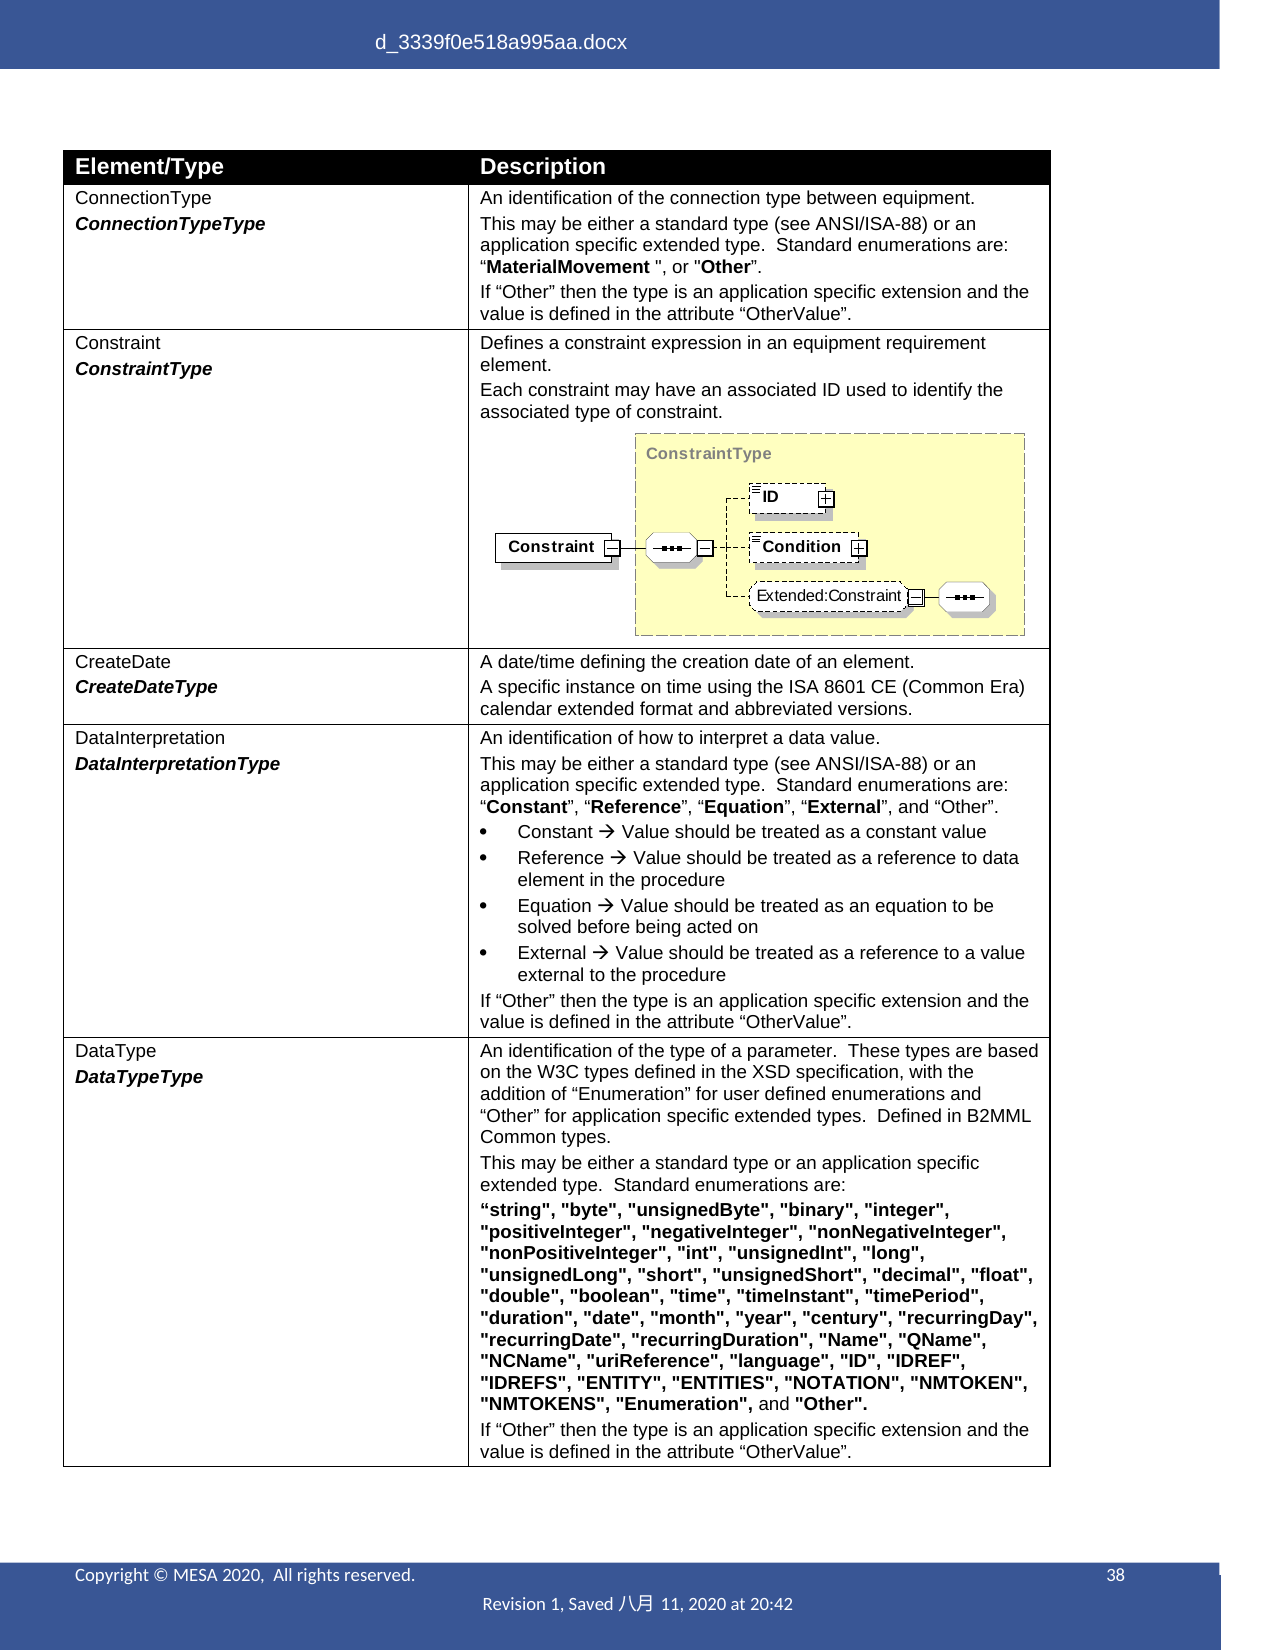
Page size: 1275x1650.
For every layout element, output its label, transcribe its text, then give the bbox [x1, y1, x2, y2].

table_cell An identification of how to interpret a data value. This may be either a standard type (see ANSI/ISA-88) or an application specific extended type. Standard enumerations are: “Constant”, “Reference”, “Equation”, “External”, and “Other”. Constant Value should be treated as a constant value Reference Value should be treated as a reference to data element in the procedure Equation Value should be treated as an equation to be solved before being acted on External Value should be treated as a reference to a value external to the procedure If “Other” then the type is an application specific extension and the value is defined in the attribute “OtherValue”. [469, 725, 1049, 1037]
table_header Description [469, 151, 1049, 184]
table_header Element/Type [64, 151, 469, 184]
table_cell DataInterpretation DataInterpretationType [64, 725, 468, 1037]
table_cell ConnectionType ConnectionTypeType [64, 185, 468, 329]
table_cell DataType DataTypeType [64, 1038, 468, 1466]
table_cell A date/time defining the creation date of an element. A specific instance on time using the ISA 8601 CE (Common Era) calendar extended format and abbreviated versions. [469, 649, 1049, 724]
table_cell CreateDate CreateDateType [64, 649, 468, 724]
table_cell An identification of the type of a parameter. These types are based on the W3C types defined in the XSD specification, with the addition of “Enumeration” for user defined enumerations and “Other” for application specific extended types. Defined in B2MML Common types. This may be either a standard type or an application specific extended type. Standard enumerations are: “string", "byte", "unsignedByte", "binary", "integer", "positiveInteger", "negativeInteger", "nonNegativeInteger", "nonPositiveInteger", "int", "unsignedInt", "long", "unsignedLong", "short", "unsignedShort", "decimal", "float", "double", "boolean", "time", "timeInstant", "timePeriod", "duration", "date", "month", "year", "century", "recurringDay", "recurringDate", "recurringDuration", "Name", "QName", "NCName", "uriReference", "language", "ID", "IDREF", "IDREFS", "ENTITY", "ENTITIES", "NOTATION", "NMTOKEN", "NMTOKENS", "Enumeration", and "Other". If “Other” then the type is an application specific extension and the value is defined in the attribute “OtherValue”. [469, 1038, 1049, 1466]
table_cell Defines a constraint expression in an equipment requirement element. Each constraint may have an associated ID used to identify the associated type of constraint. [469, 330, 1049, 647]
table_cell Constraint ConstraintType [64, 330, 468, 647]
table_cell An identification of the connection type between equipment. This may be either a standard type (see ANSI/ISA-88) or an application specific extended type. Standard enumerations are: “MaterialMovement ", or "Other”. If “Other” then the type is an application specific extension and the value is defined in the attribute “OtherValue”. [469, 185, 1049, 329]
